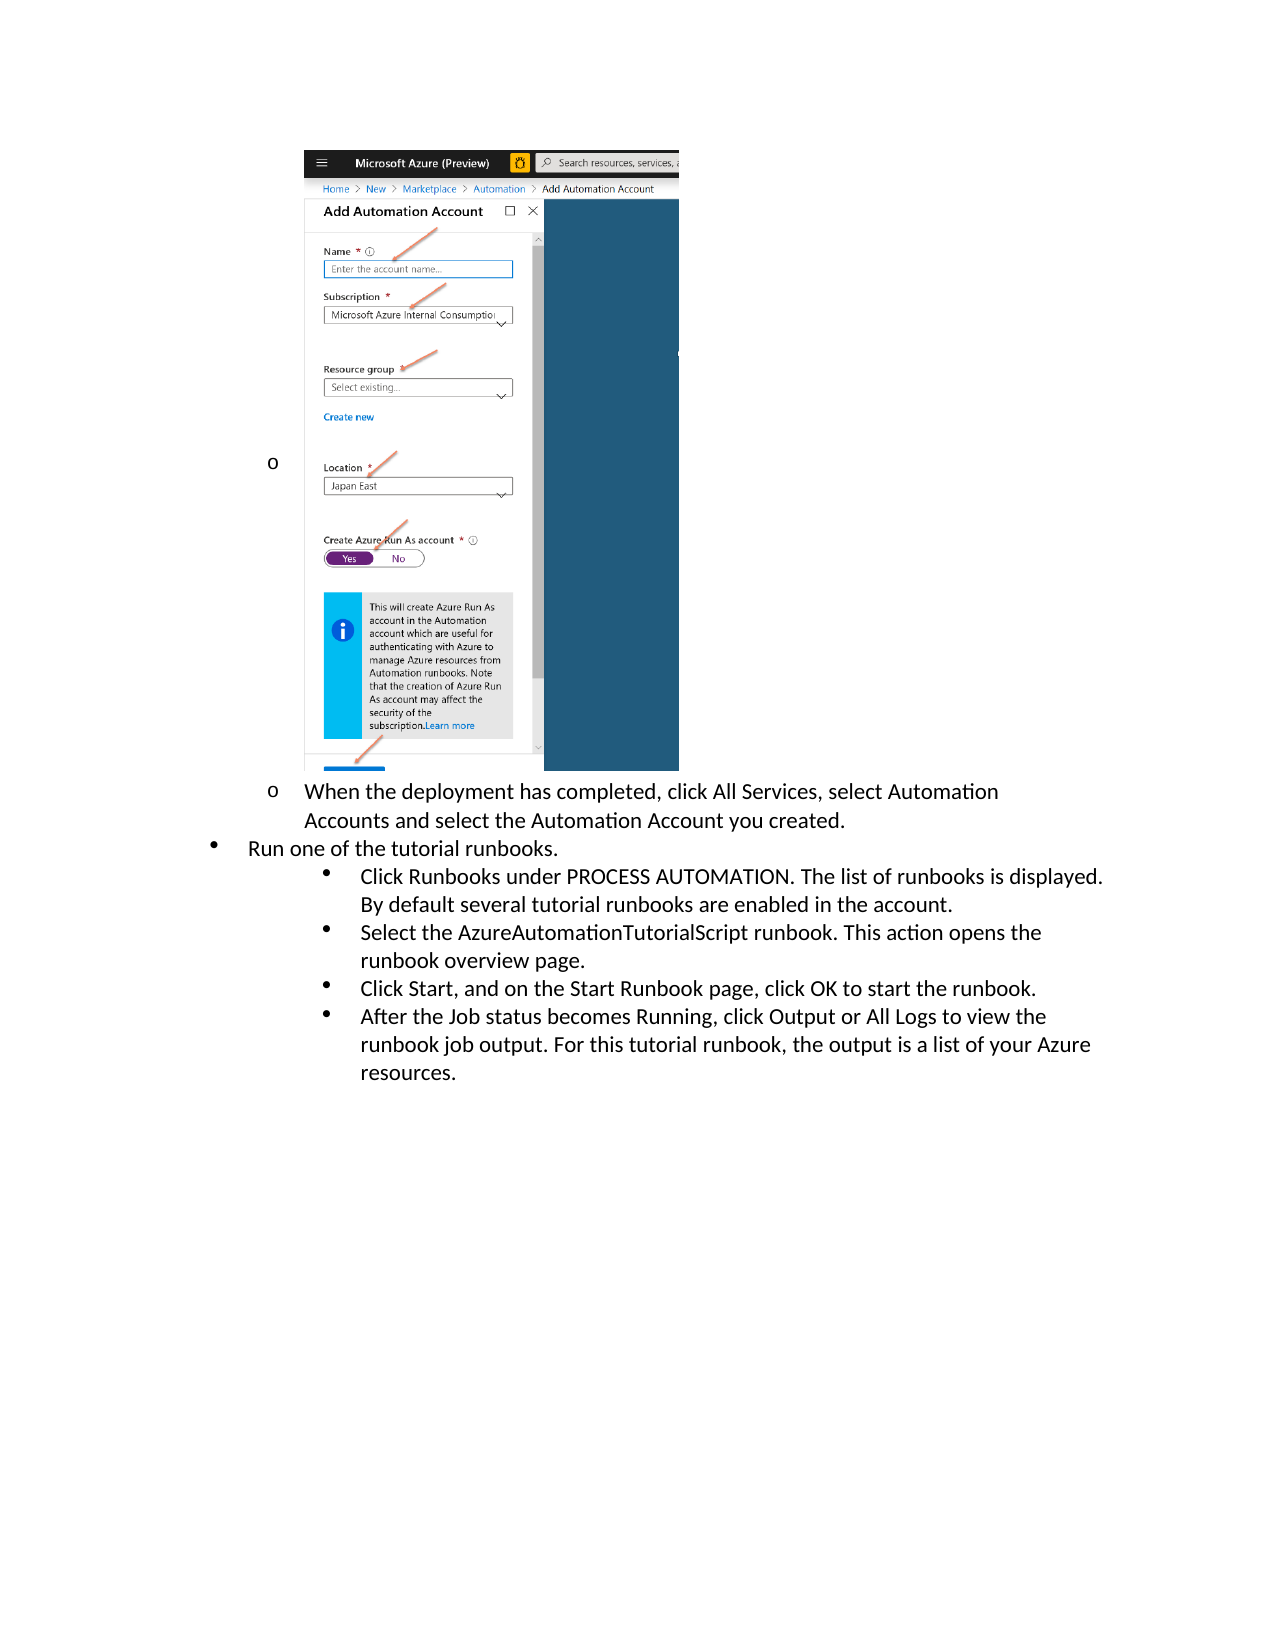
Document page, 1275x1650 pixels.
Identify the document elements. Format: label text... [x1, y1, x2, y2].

list Click Runbooks under PROCESS AUTOMATION. The list of runbooks is displayed. By default several tutorial runbooks are enabled in the account. [323, 862, 1125, 918]
list Select the AzureAutomationTutorialScript runbook. This action opens the runbook overview page. [323, 918, 1125, 974]
list After the Job status becomes Running, click Output or All Logs to view the runbook job output. For this tutorial runbook, the output is a list of your Azure resources. [323, 1002, 1125, 1086]
list Run one of the tutorial runbooks. [210, 834, 1125, 862]
picture [304, 150, 679, 771]
list When the deployment has completed, click All Services, select Automation Accounts and select the Automation Account you created. [267, 777, 1125, 834]
list Click Start, and on the Start Runbook page, click OK to start the runbook. [323, 974, 1125, 1002]
